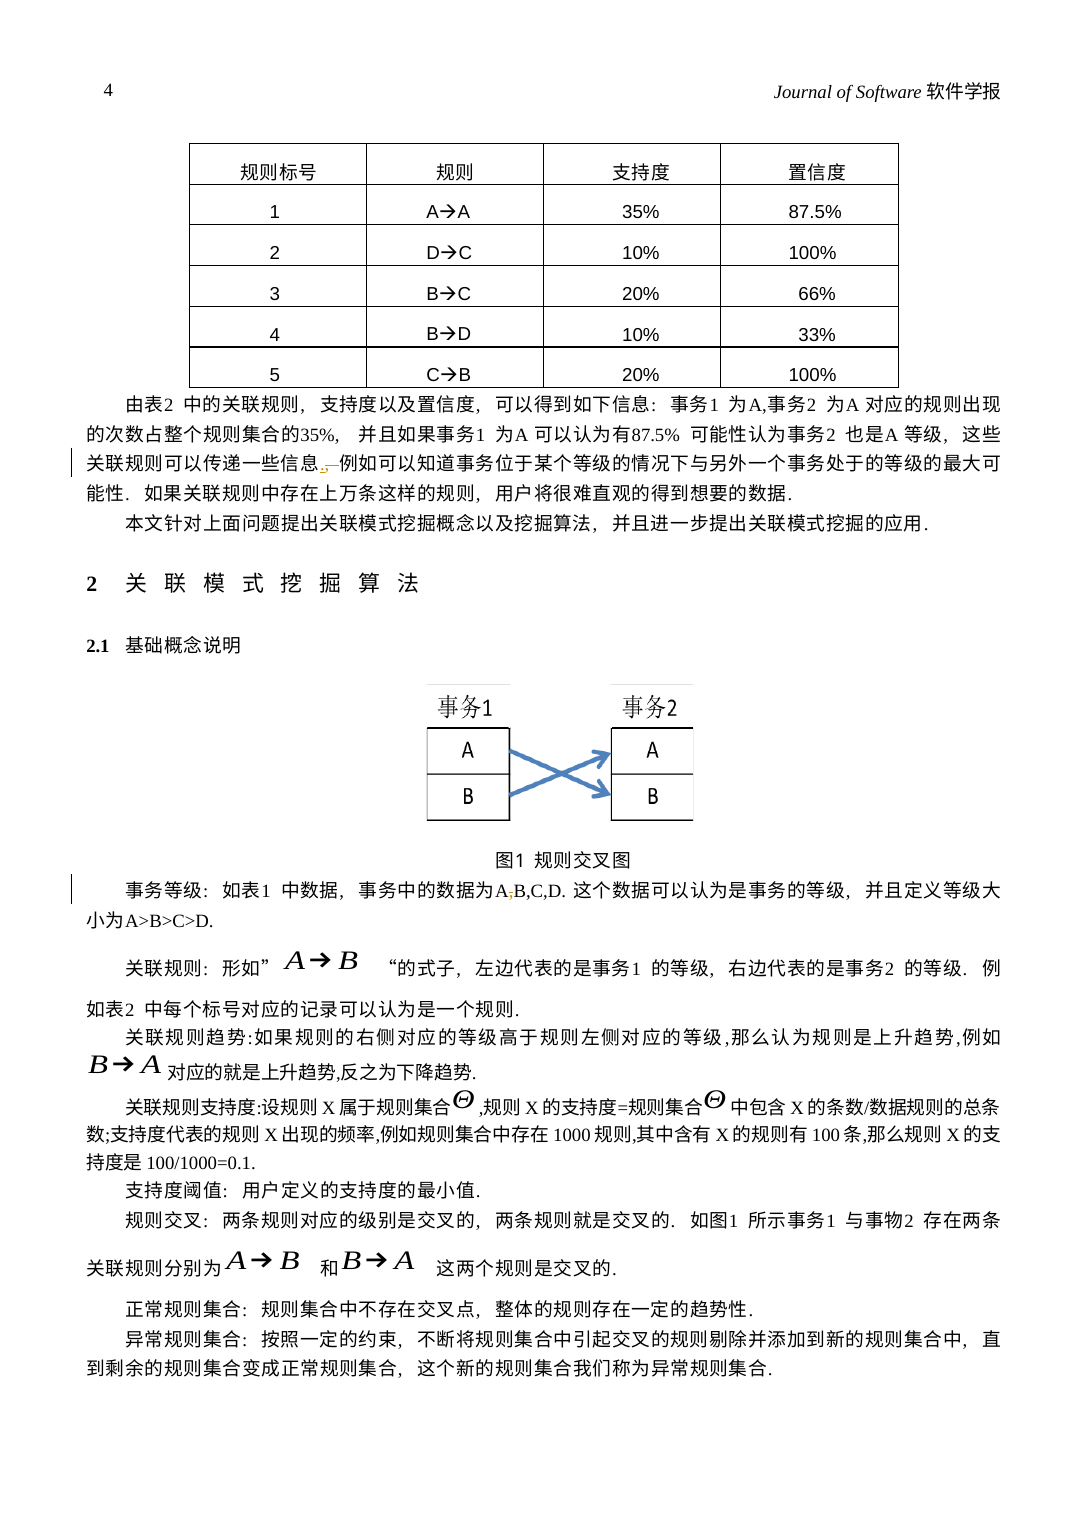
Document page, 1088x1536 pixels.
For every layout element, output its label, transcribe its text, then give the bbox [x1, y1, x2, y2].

table_cell 1 [190, 185, 366, 224]
subtitle 基础概念说明 [86, 629, 1001, 659]
table_cell 100% [721, 225, 898, 265]
table_cell 20% [544, 348, 720, 387]
table_cell 20% [544, 266, 720, 306]
text 异常规则集合:按照一定的约束,不断将规则集合中引起交叉的规则剔除并添加到新的规则集合中,直到剩余的规则集合变成正常规则集合,这个新的规则集合我们称为异常规则集合. [86, 1323, 1001, 1382]
text 事务等级:如表1中数据,事务中的数据为AB,C,D.这个数据可以认为是事务的等级,并且定义等级大小为A>B>C>D. [86, 874, 1001, 934]
table_cell BD [367, 307, 543, 346]
table_cell CB [367, 348, 543, 387]
table_header 规则标号 [190, 144, 366, 183]
text 关联规则趋势:如果规则的右侧对应的等级高于规则左侧对应的等级,那么认为规则是上升趋势,例如对应的就是上升趋势,反之为下降趋势. [86, 1023, 1001, 1085]
text 关联规则支持度:设规则X属于规则集合,规则X的支持度=规则集合中包含X的条数/数据规则的总条数;支持度代表的规则X出现的频率,例如规则集合中存在1000规则,其中含有X的规则有100条,那么规则X的支持度是100/1000=0.1. [86, 1085, 1001, 1174]
table_cell 33% [721, 307, 898, 346]
table_cell AA [367, 185, 543, 224]
table_cell 87.5% [721, 185, 898, 224]
text 关联规则:形如”“的式子,左边代表的是事务1的等级,右边代表的是事务2的等级.例如表2中每个标号对应的记录可以认为是一个规则. [86, 934, 1001, 1023]
subtitle 关联模式挖掘算法 [86, 553, 1001, 613]
text 正常规则集合:规则集合中不存在交叉点,整体的规则存在一定的趋势性. [86, 1293, 1001, 1323]
table_cell 3 [190, 266, 366, 306]
table_cell 10% [544, 225, 720, 265]
text 图1规则交叉图 [86, 844, 1001, 874]
table_header 支持度 [544, 144, 720, 183]
table_cell BC [367, 266, 543, 306]
table_cell 10% [544, 307, 720, 346]
text 由表2中的关联规则,支持度以及置信度,可以得到如下信息:事务1为A,事务2为A对应的规则出现的次数占整个规则集合的35%,并且如果事务1为A可以认为有87.5%可能性认为事务2也是A等级,这些关联规则可以传递一些信息例如可以知道事务位于某个等级的情况下与另外一个事务处于的等级的最大可能性.如果关联规则中存在上万条这样的规则,用户将很难直观的得到想要的数据. [86, 388, 1001, 507]
picture [426, 681, 694, 826]
table_cell 35% [544, 185, 720, 224]
table_cell 66% [721, 266, 898, 306]
table_header 规则 [367, 144, 543, 183]
table_cell 4 [190, 307, 366, 346]
table_cell 5 [190, 348, 366, 387]
text 支持度阈值:用户定义的支持度的最小值. [86, 1174, 1001, 1204]
table_cell 2 [190, 225, 366, 265]
table_cell 100% [721, 348, 898, 387]
text 规则交叉:两条规则对应的级别是交叉的,两条规则就是交叉的.如图1所示事务1与事物2存在两条关联规则分别为和这两个规则是交叉的. [86, 1204, 1001, 1293]
text 本文针对上面问题提出关联模式挖掘概念以及挖掘算法,并且进一步提出关联模式挖掘的应用. [86, 507, 1001, 537]
table_cell DC [367, 225, 543, 265]
table_header 置信度 [721, 144, 898, 183]
